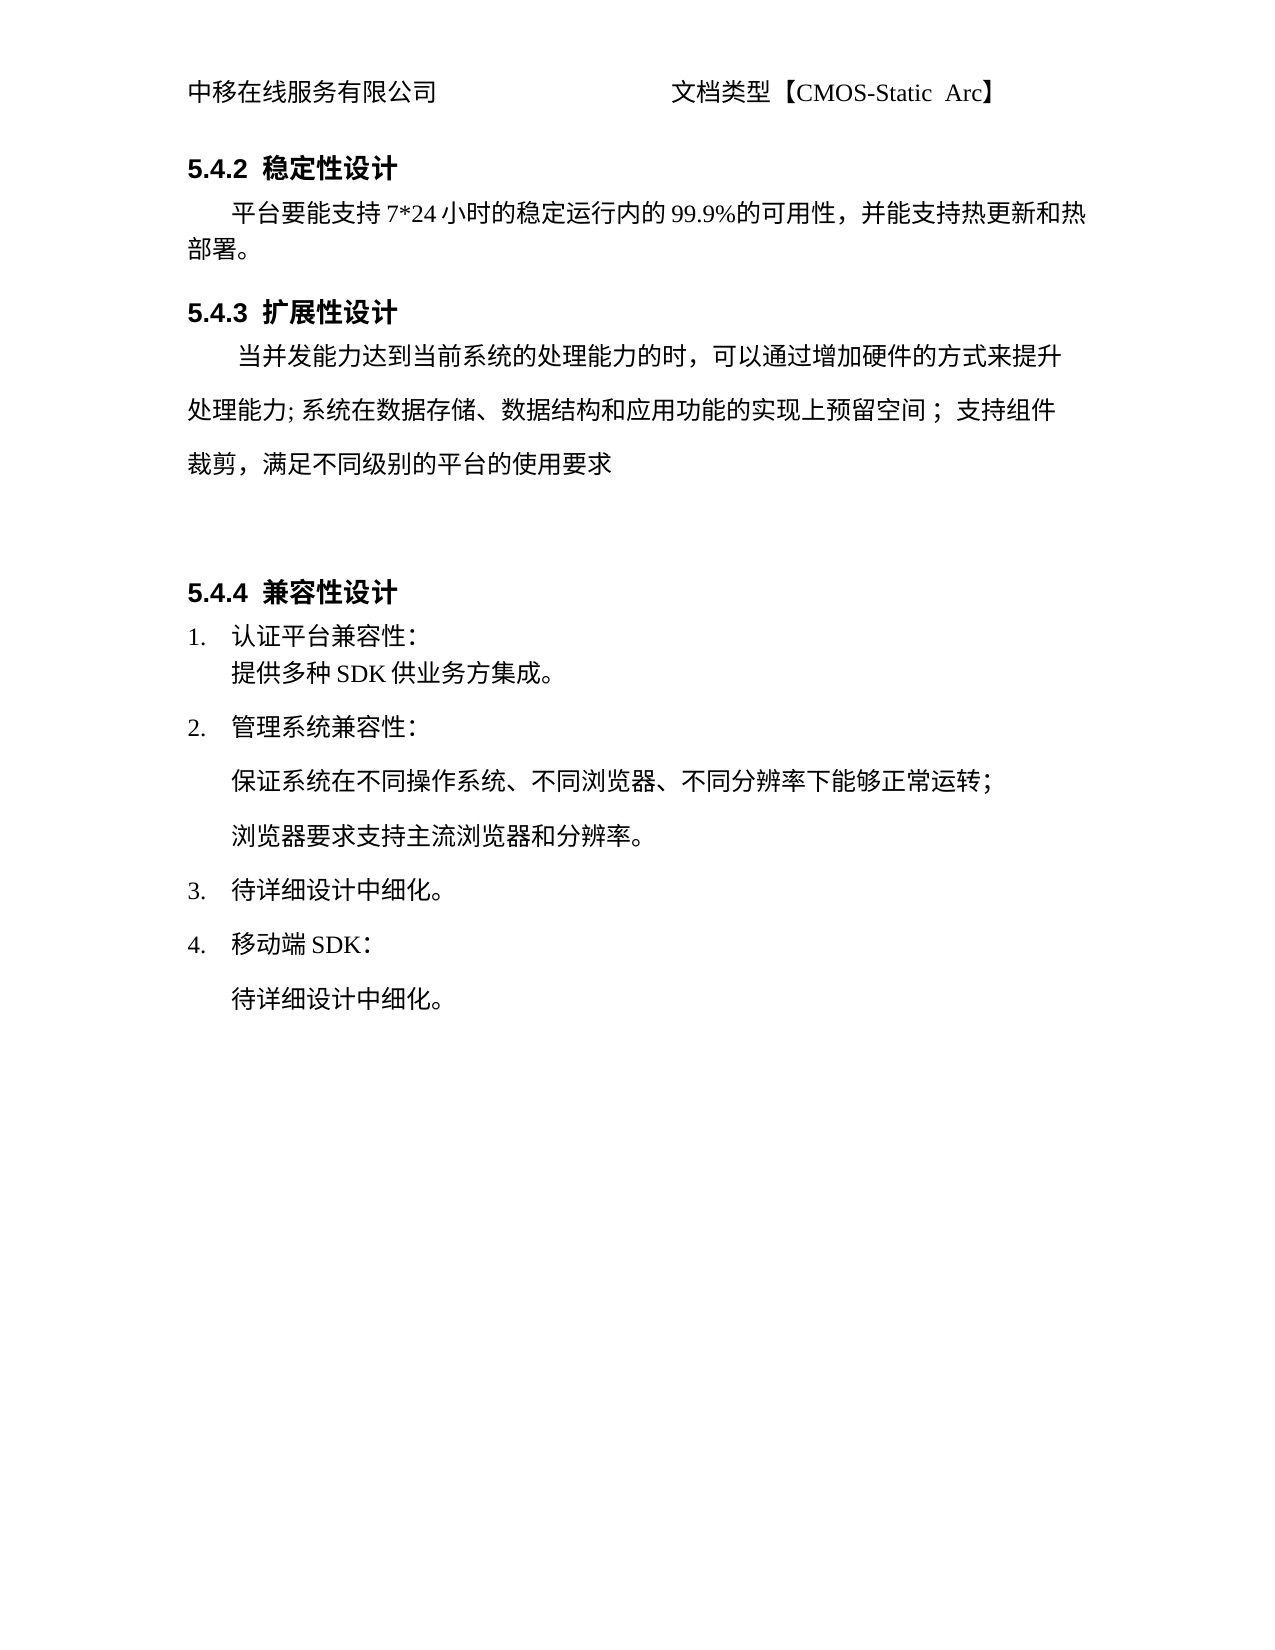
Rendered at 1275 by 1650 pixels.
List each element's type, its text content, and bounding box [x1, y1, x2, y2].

list 待详细设计中细化。 [187, 871, 1087, 907]
list 认证平台兼容性： [187, 617, 1087, 653]
text 提供多种SDK供业务方集成。 [231, 653, 1087, 689]
list 管理系统兼容性： [187, 707, 1087, 744]
list 当并发能力达到当前系统的处理能力的时，可以通过增加硬件的方式来提升处理能力; 系统在数据存储、数据结构和应用功能的实现上预留空间 ；支持组件裁剪，满足不同级别的平台的使用要求 [187, 336, 1062, 481]
list 移动端SDK： [187, 925, 1087, 961]
text 浏览器要求支持主流浏览器和分辨率。 [231, 816, 1087, 852]
text 待详细设计中细化。 [231, 979, 1087, 1016]
subtitle 稳定性设计 [187, 150, 1087, 187]
subtitle 兼容性设计 [187, 574, 1087, 611]
text 保证系统在不同操作系统、不同浏览器、不同分辨率下能够正常运转； [231, 762, 1087, 798]
text 平台要能支持7*24小时的稳定运行内的99.9%的可用性，并能支持热更新和热部署。 [187, 193, 1087, 266]
subtitle 扩展性设计 [187, 291, 1087, 330]
